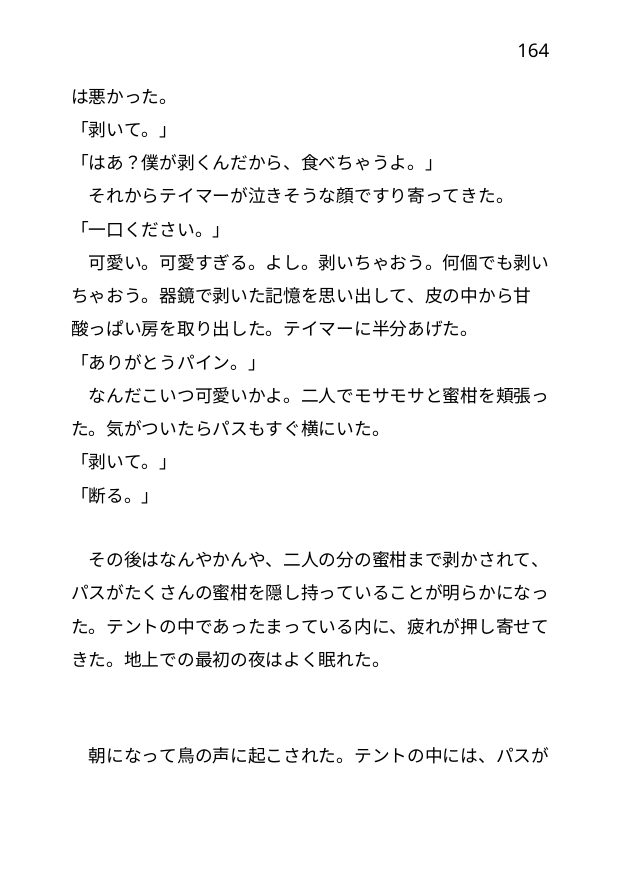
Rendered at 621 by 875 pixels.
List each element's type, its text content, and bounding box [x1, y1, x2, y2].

text 「断る。」 [71, 481, 549, 507]
text 「一口ください。」 [71, 216, 549, 241]
text 「剥いて。」 [71, 116, 549, 142]
text 「はあ？僕が剥くんだから、食べちゃうよ。」 [71, 149, 549, 175]
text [71, 742, 549, 767]
text その後はなんやかんや、二人の分の蜜柑まで剥かされて、パスがたくさんの蜜柑を隠し持っていることが明らかになった。テントの中であったまっている内に、疲れが押し寄せてきた。地上での最初の夜はよく眠れた。 [71, 546, 549, 671]
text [71, 83, 549, 108]
text 「剥いて。」 [71, 448, 549, 474]
text なんだこいつ可愛いかよ。二人でモサモサと蜜柑を頬張った。気がついたらパスもすぐ横にいた。 [71, 382, 549, 441]
text 「ありがとうパイン。」 [71, 348, 549, 374]
text 可愛い。可愛すぎる。よし。剥いちゃおう。何個でも剥いちゃおう。器鏡で剥いた記憶を思い出して、皮の中から甘酸っぱい房を取り出した。テイマーに半分あげた。 [71, 249, 549, 341]
text それからテイマーが泣きそうな顔ですり寄ってきた。 [71, 182, 549, 208]
